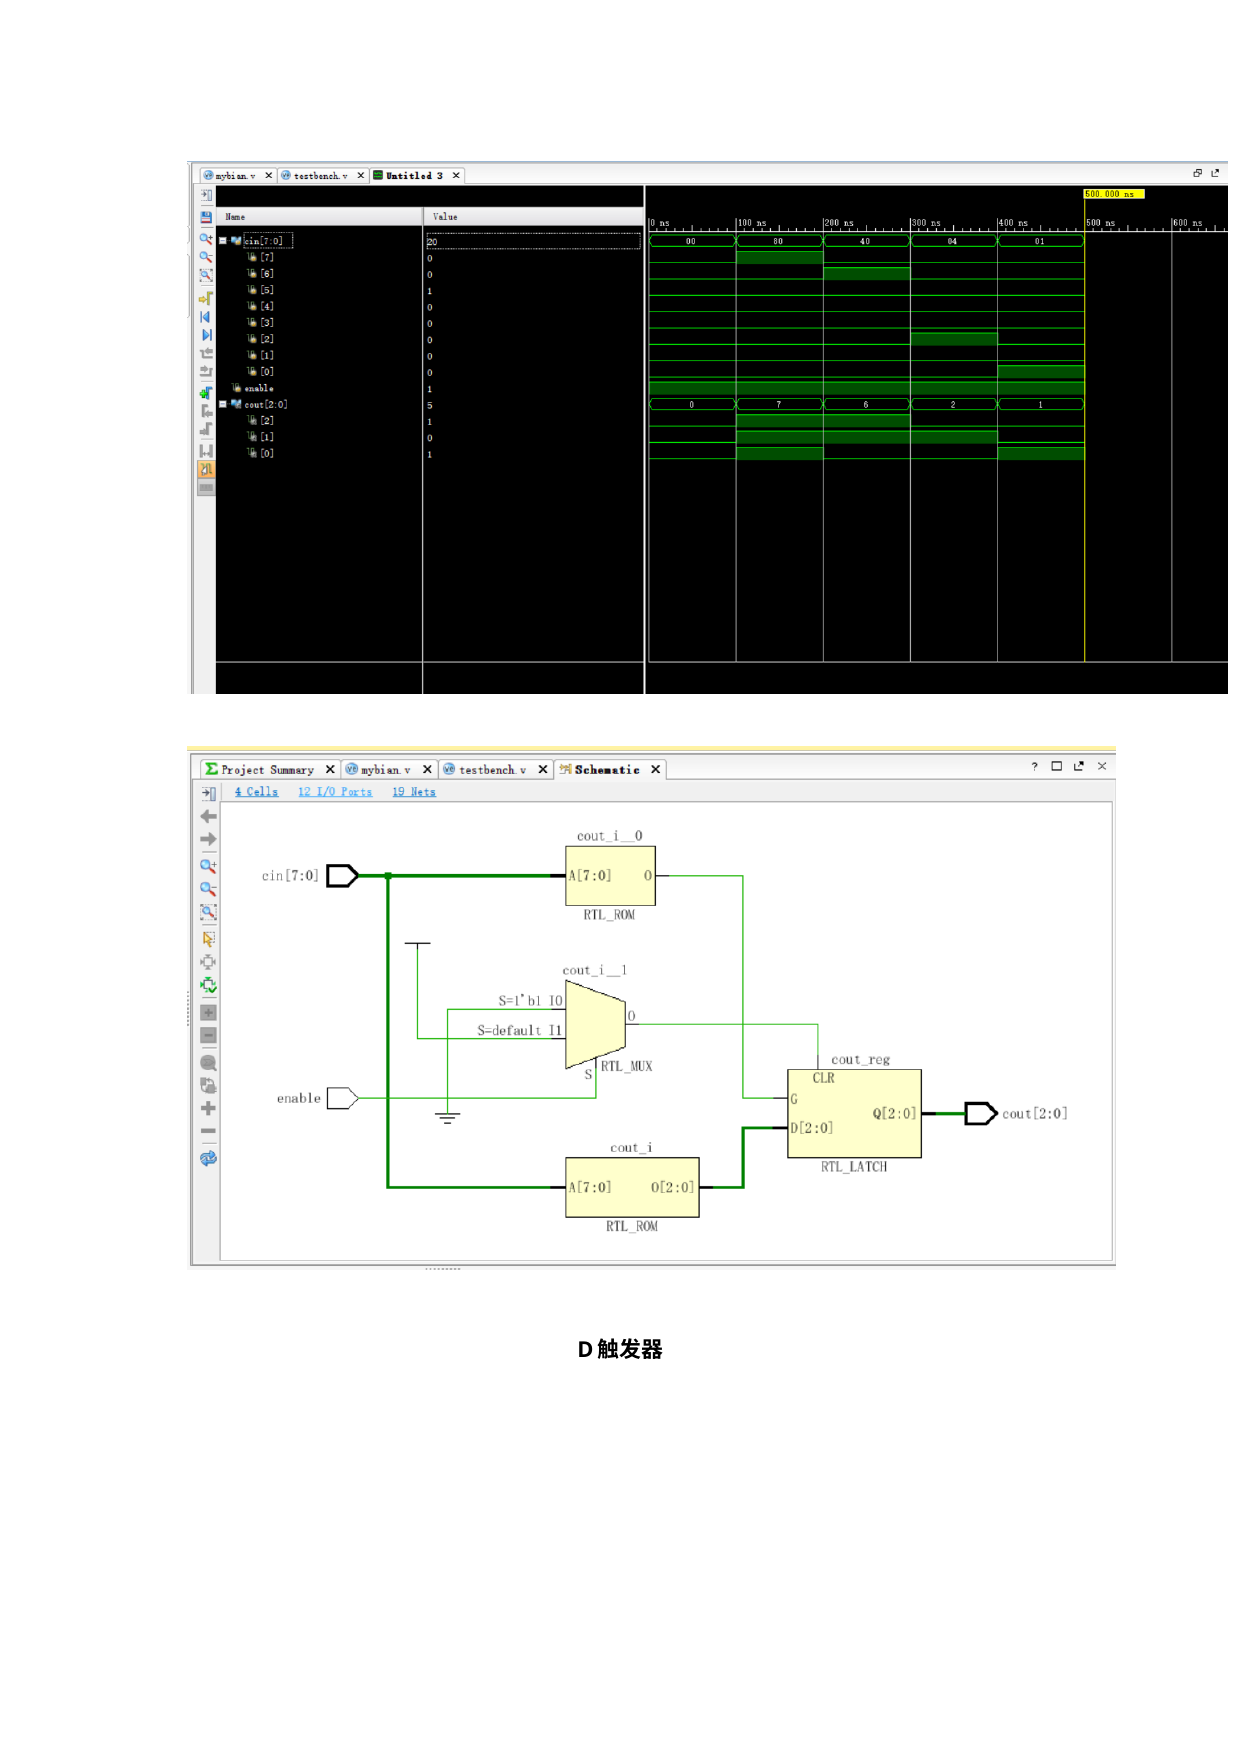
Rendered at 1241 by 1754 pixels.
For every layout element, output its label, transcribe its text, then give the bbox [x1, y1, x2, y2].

picture [187, 746, 1116, 1270]
text D触发器 [187, 1332, 1053, 1364]
picture [187, 161, 1228, 694]
